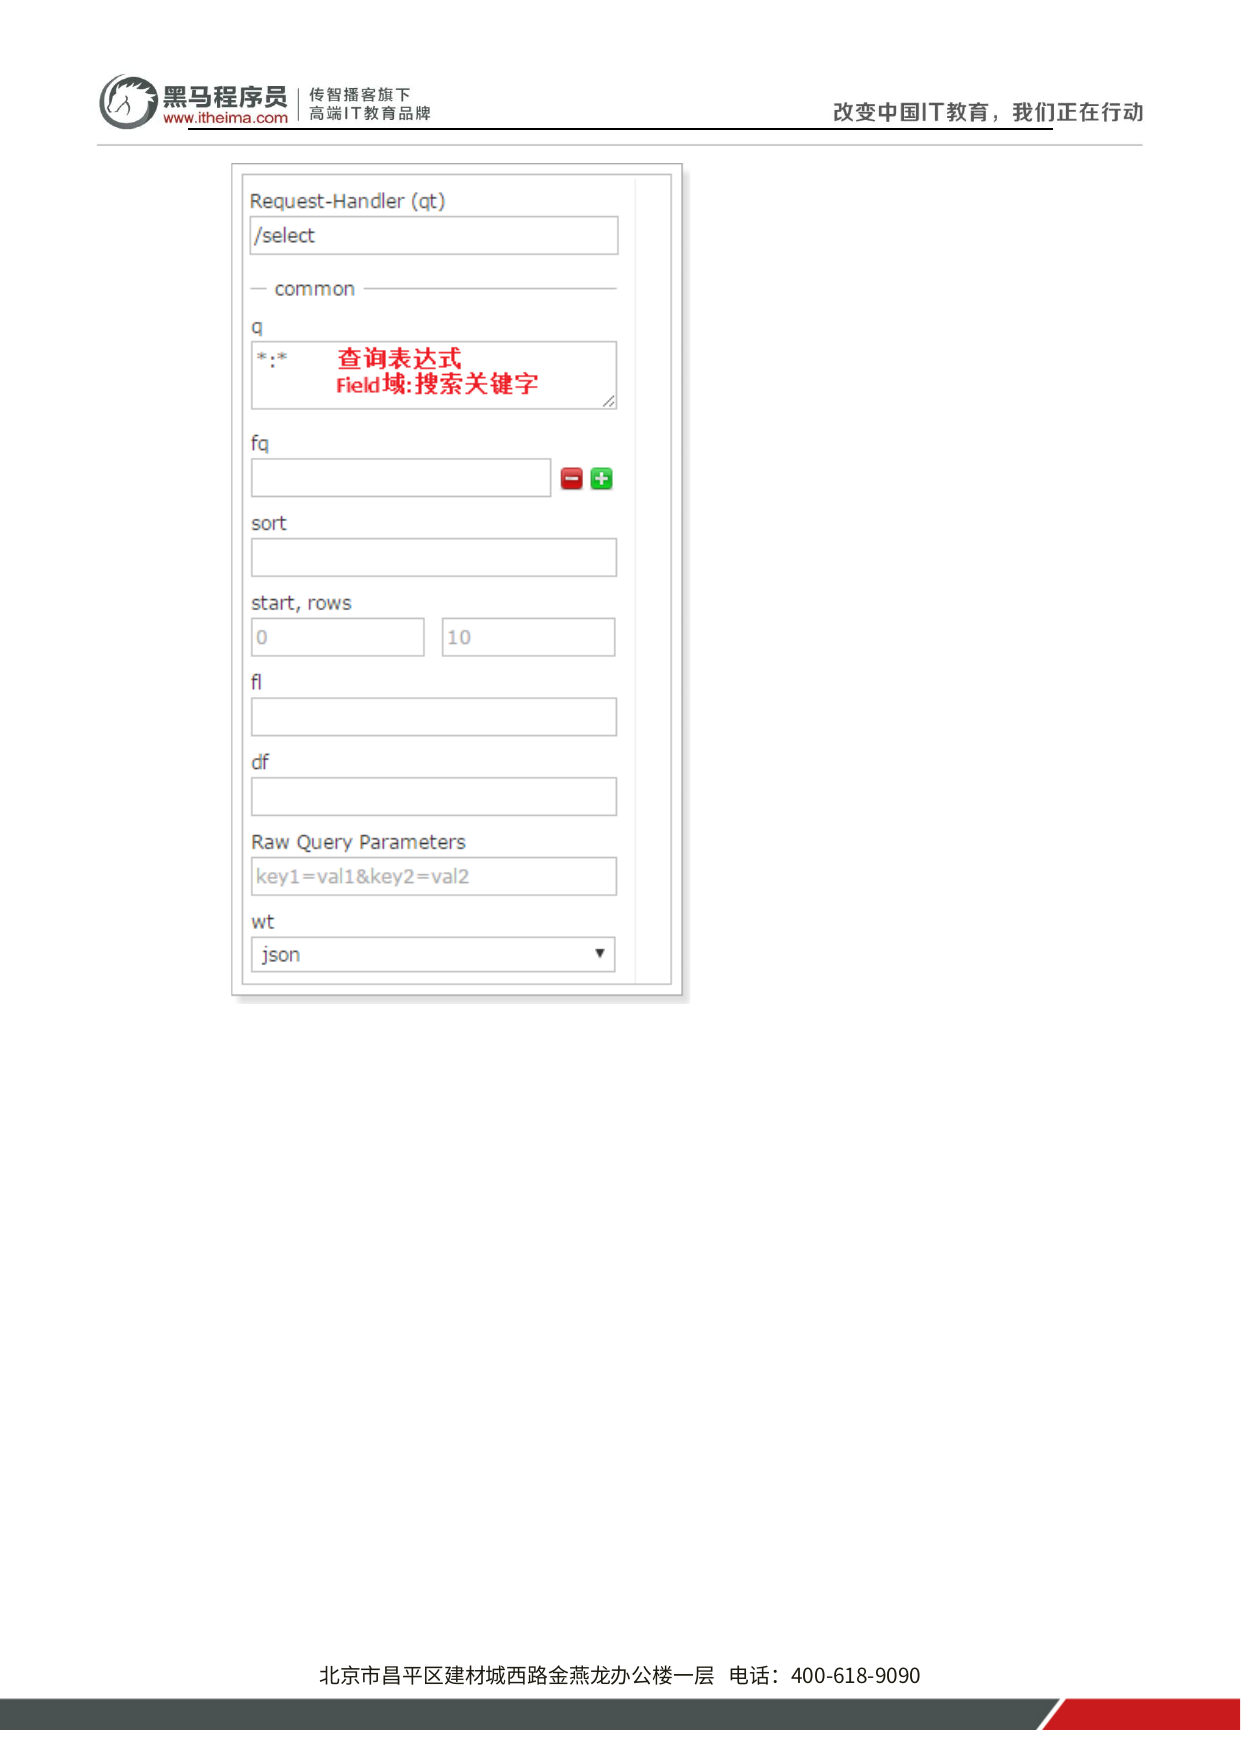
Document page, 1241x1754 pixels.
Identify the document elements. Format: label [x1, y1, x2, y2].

picture [0, 3, 1241, 153]
picture [231, 163, 691, 1004]
picture [0, 1639, 1241, 1730]
